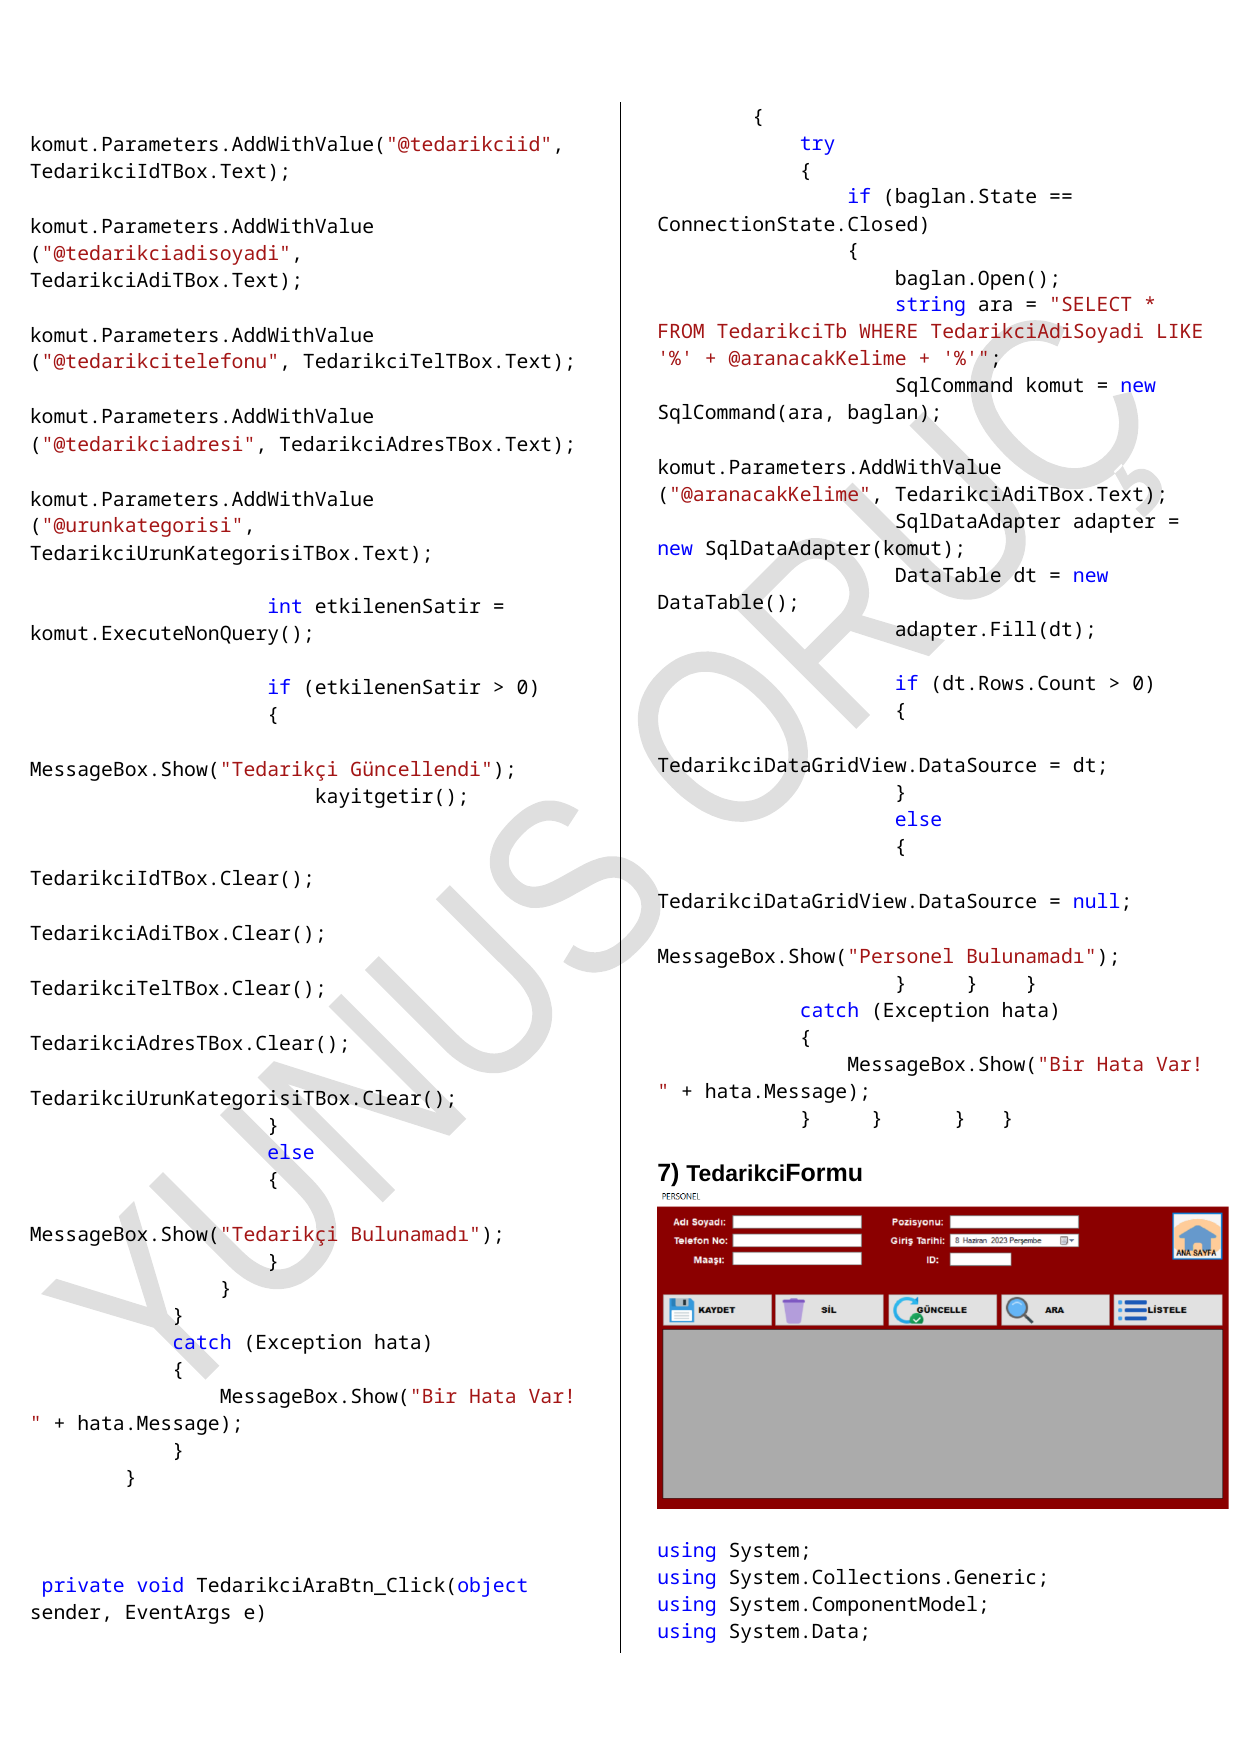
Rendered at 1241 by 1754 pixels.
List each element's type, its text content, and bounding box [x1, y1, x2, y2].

text komut.Parameters.AddWithValue("@aranacakKelime", TedarikciAdiTBox.Text); [657, 426, 1211, 508]
text } [657, 778, 1211, 805]
text } [29, 1436, 583, 1463]
text catch (Exception hata) [657, 996, 1211, 1023]
text TedarikciDataGridView.DataSource = dt; [657, 723, 1211, 778]
text try [657, 129, 1211, 156]
text MessageBox.Show("Personel Bulunamadı"); [657, 914, 1211, 969]
text } } } [657, 969, 1211, 996]
text } [29, 1247, 583, 1274]
text } [29, 1112, 583, 1138]
picture [657, 1187, 1229, 1509]
text komut.Parameters.AddWithValue("@tedarikciadisoyadi", TedarikciAdiTBox.Text); [29, 184, 583, 293]
text kayitgetir(); [29, 783, 583, 809]
text MessageBox.Show("Bir Hata Var! " + hata.Message); [29, 1382, 583, 1436]
text SqlCommand komut = new SqlCommand(ara, baglan); [657, 372, 1211, 426]
text { [657, 1023, 1211, 1050]
text catch (Exception hata) [29, 1328, 583, 1355]
text } [29, 1463, 583, 1490]
text komut.Parameters.AddWithValue("@tedarikciid", TedarikciIdTBox.Text); [29, 102, 583, 184]
text komut.Parameters.AddWithValue("@tedarikcitelefonu", TedarikciTelTBox.Text); [29, 293, 583, 375]
text int etkilenenSatir = komut.ExecuteNonQuery(); [29, 593, 583, 647]
text TedarikciUrunKategorisiTBox.Clear(); [29, 1057, 583, 1112]
text { [657, 156, 1211, 183]
text { [29, 1355, 583, 1382]
text MessageBox.Show("Tedarikçi Güncellendi"); [29, 728, 583, 783]
text else [657, 805, 1211, 832]
text if (baglan.State == ConnectionState.Closed) [657, 183, 1211, 237]
text } [29, 1301, 583, 1328]
text using System.ComponentModel; [657, 1590, 1211, 1617]
text MessageBox.Show("Bir Hata Var! " + hata.Message); [657, 1050, 1211, 1104]
text using System; [657, 1536, 1211, 1563]
text } } } } [657, 1104, 1211, 1131]
text { [29, 701, 583, 728]
text { [657, 237, 1211, 264]
text using System.Data; [657, 1617, 1211, 1644]
text string ara = "SELECT * FROM TedarikciTb WHERE TedarikciAdiSoyadi LIKE '%' + @aranacakKelime + '%'"; [657, 291, 1211, 372]
text SqlDataAdapter adapter = new SqlDataAdapter(komut); [657, 508, 1211, 562]
text private void TedarikciAraBtn_Click(object sender, EventArgs e) [29, 1571, 583, 1625]
text using System.Collections.Generic; [657, 1563, 1211, 1590]
text TedarikciIdTBox.Clear(); [29, 837, 583, 892]
text if (etkilenenSatir > 0) [29, 674, 583, 701]
text TedarikciAdiTBox.Clear(); [29, 892, 583, 947]
text komut.Parameters.AddWithValue("@urunkategorisi", TedarikciUrunKategorisiTBox.Text); [29, 457, 583, 566]
text adapter.Fill(dt); [657, 616, 1211, 642]
text DataTable dt = new DataTable(); [657, 562, 1211, 616]
text else [29, 1138, 583, 1166]
text baglan.Open(); [657, 264, 1211, 291]
text komut.Parameters.AddWithValue("@tedarikciadresi", TedarikciAdresTBox.Text); [29, 375, 583, 457]
text TedarikciAdresTBox.Clear(); [29, 1002, 583, 1057]
text if (dt.Rows.Count > 0) [657, 669, 1211, 696]
text } [29, 1274, 583, 1301]
text MessageBox.Show("Tedarikçi Bulunamadı"); [29, 1192, 583, 1247]
text { [657, 102, 1211, 129]
text 7) TedarikciFormu [657, 1158, 1211, 1187]
text TedarikciDataGridView.DataSource = null; [657, 859, 1211, 914]
text { [657, 832, 1211, 859]
text TedarikciTelTBox.Clear(); [29, 947, 583, 1002]
text { [29, 1166, 583, 1192]
text { [657, 696, 1211, 723]
